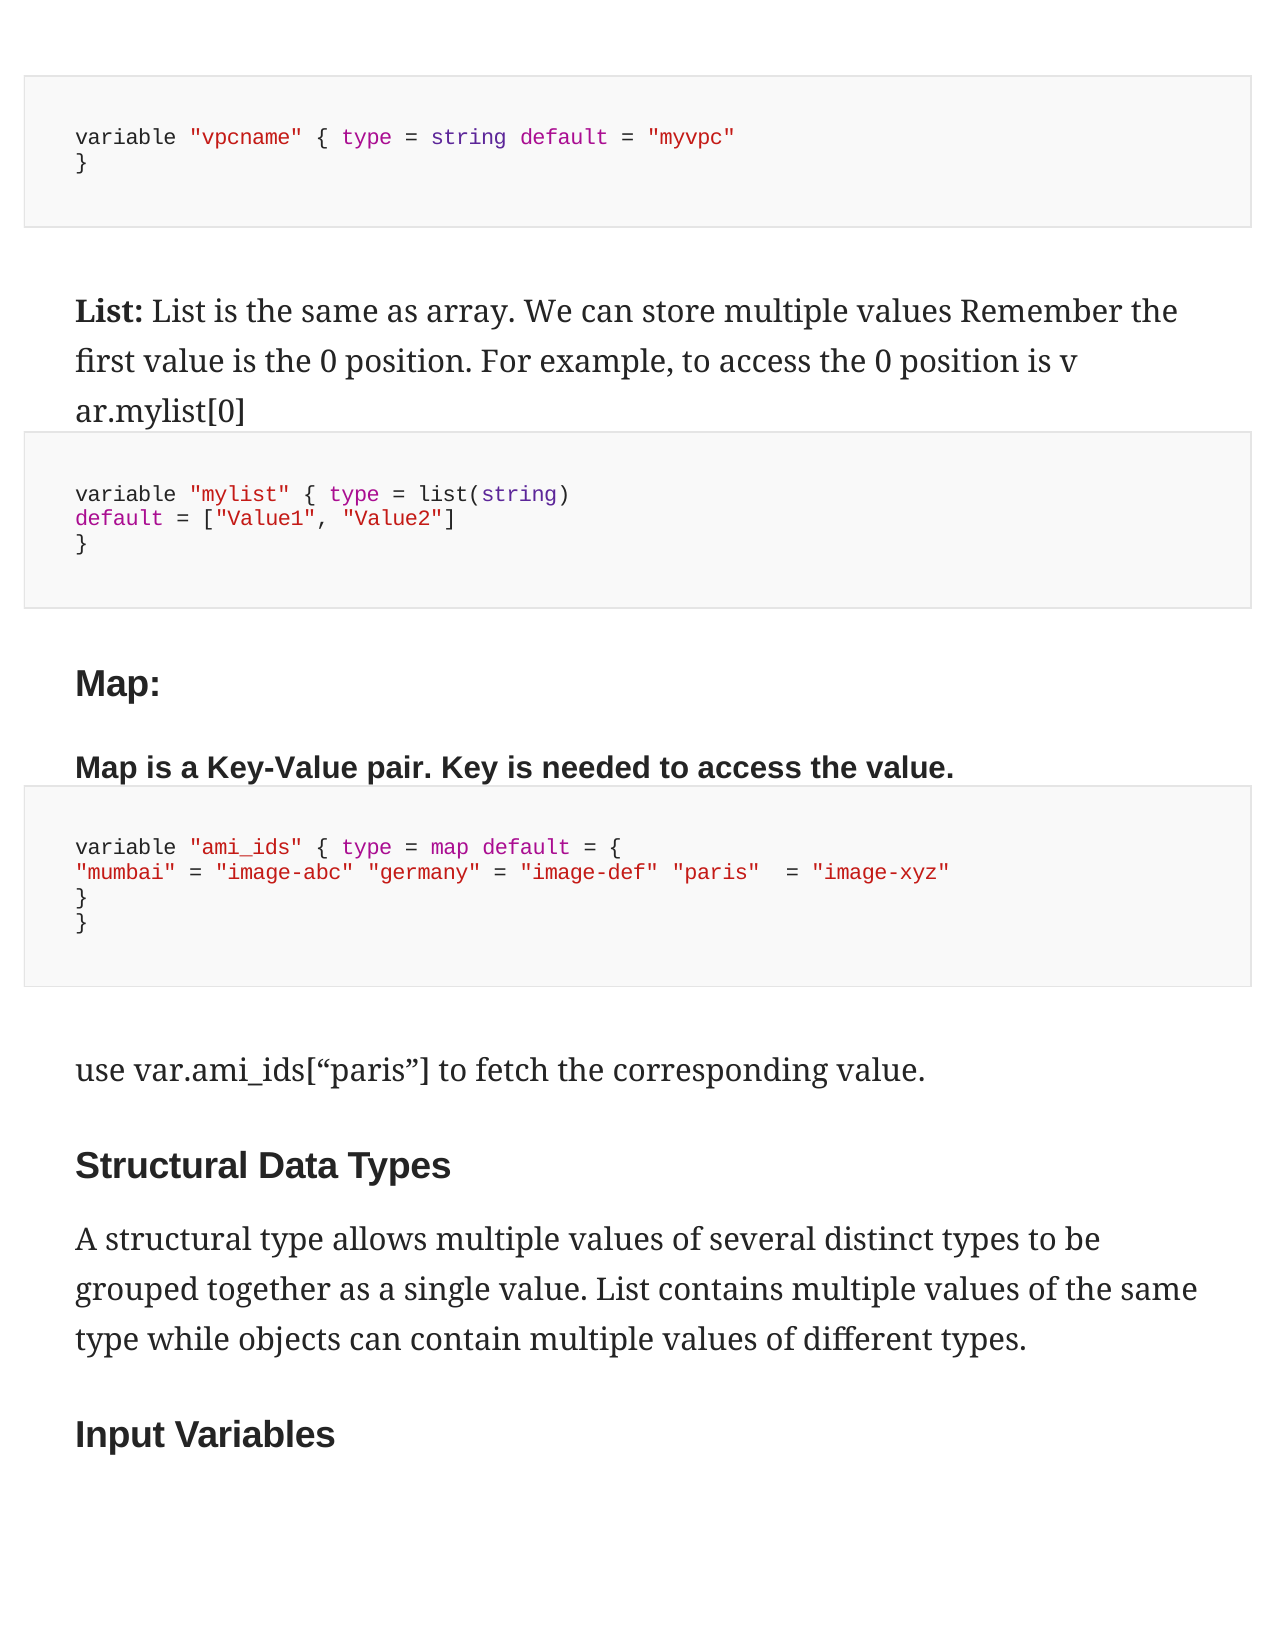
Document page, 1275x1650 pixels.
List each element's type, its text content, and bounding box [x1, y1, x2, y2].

text Input Variables [75, 1409, 1200, 1456]
text Map: [75, 657, 1200, 704]
text A structural type allows multiple values of several distinct types to be grouped together as a single value. List contains multiple values of the same type while objects can contain multiple values of different types. [75, 1210, 1200, 1360]
text variable "ami_ids" { type = map default = { "mumbai" = "image-abc" "germany" = "image-def" "paris" = "image-xyz" } } [25, 787, 1250, 986]
text variable "vpcname" { type = string default = "myvpc" } [25, 77, 1250, 226]
text Map is a Key-Value pair. Key is needed to access the value. [75, 747, 1200, 785]
text use var.ami_ids[“paris”] to fetch the corresponding value. [75, 1041, 1200, 1091]
text List: List is the same as array. We can store multiple values Remember the first value is the 0 position. For example, to access the 0 position is v ar.mylist[0] [75, 281, 1200, 431]
text Structural Data Types [75, 1139, 1200, 1186]
text variable "mylist" { type = list(string) default = ["Value1", "Value2"] } [25, 433, 1250, 607]
